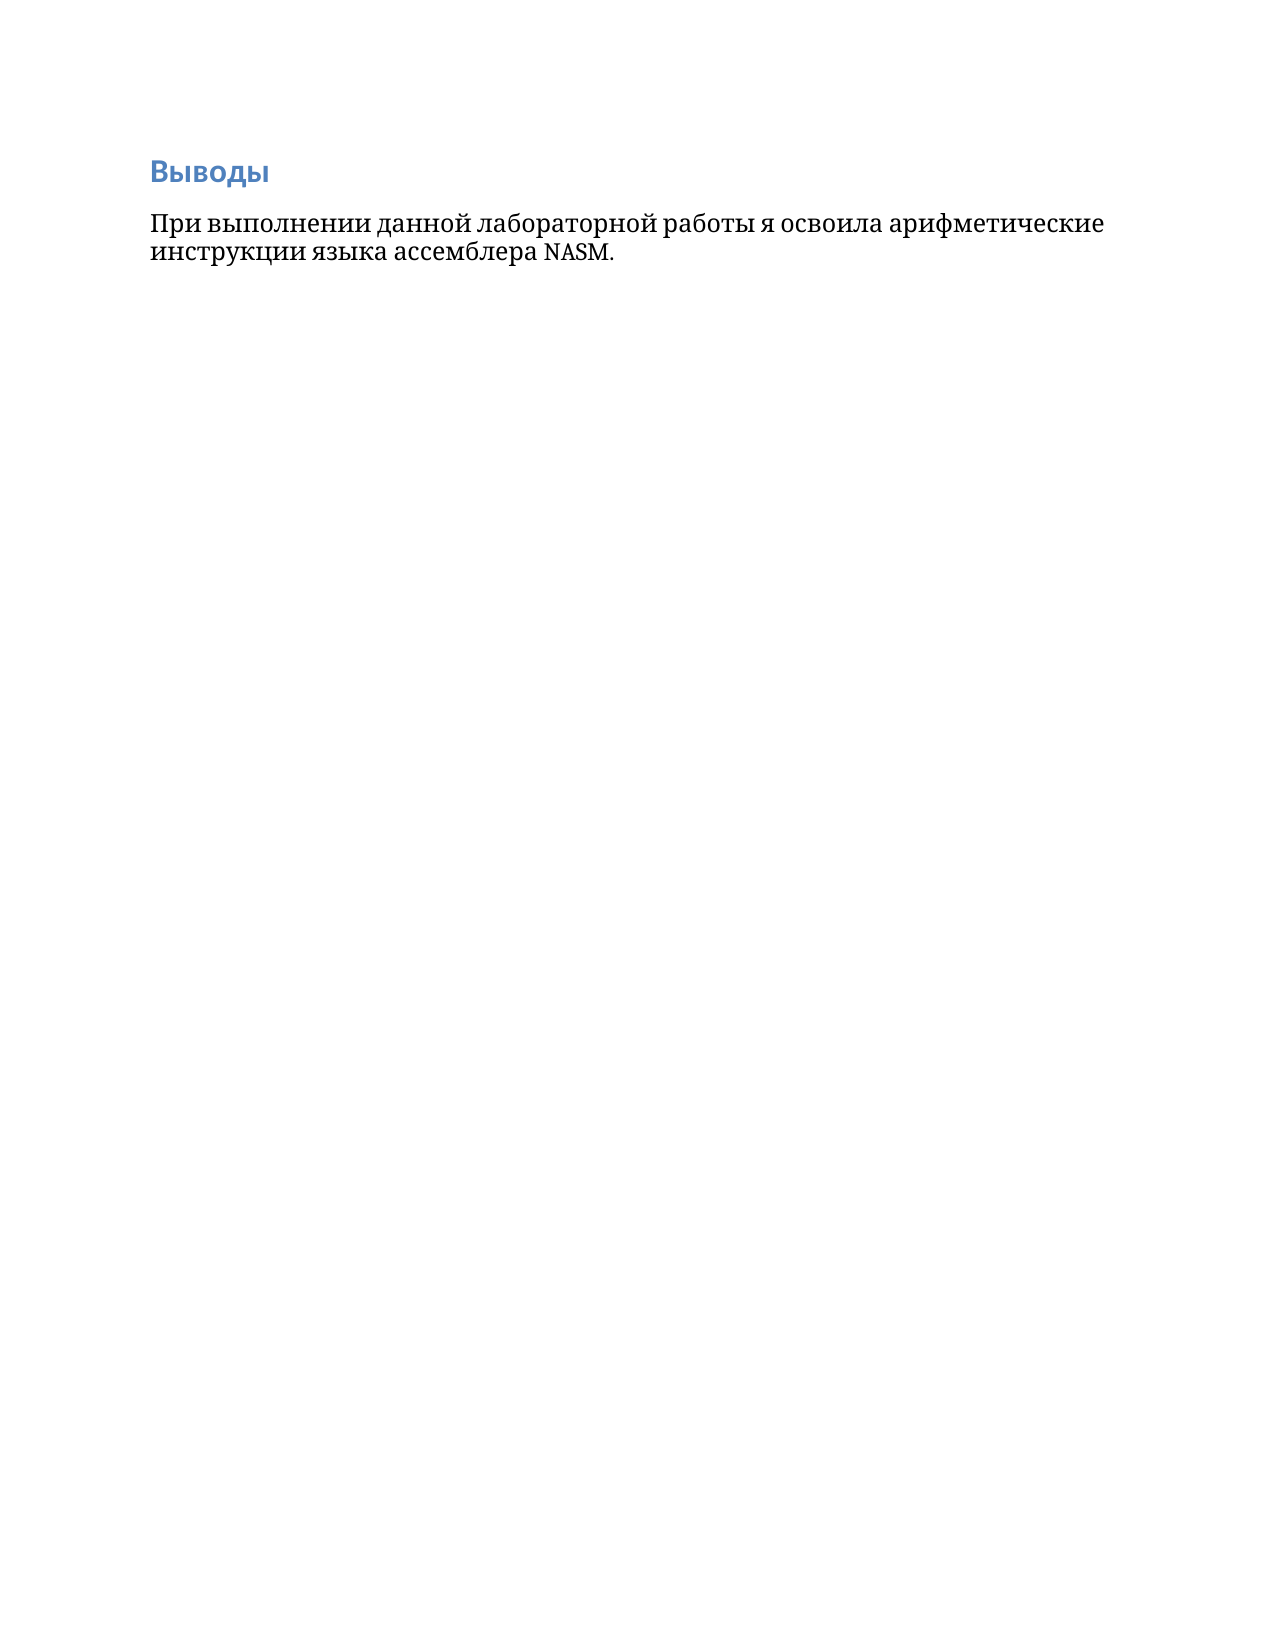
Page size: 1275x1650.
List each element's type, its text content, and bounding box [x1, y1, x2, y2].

subtitle Выводы [150, 150, 1125, 191]
text При выполнении данной лабораторной работы я освоила арифметические инструкции языка ассемблера NASM. [150, 209, 1125, 267]
